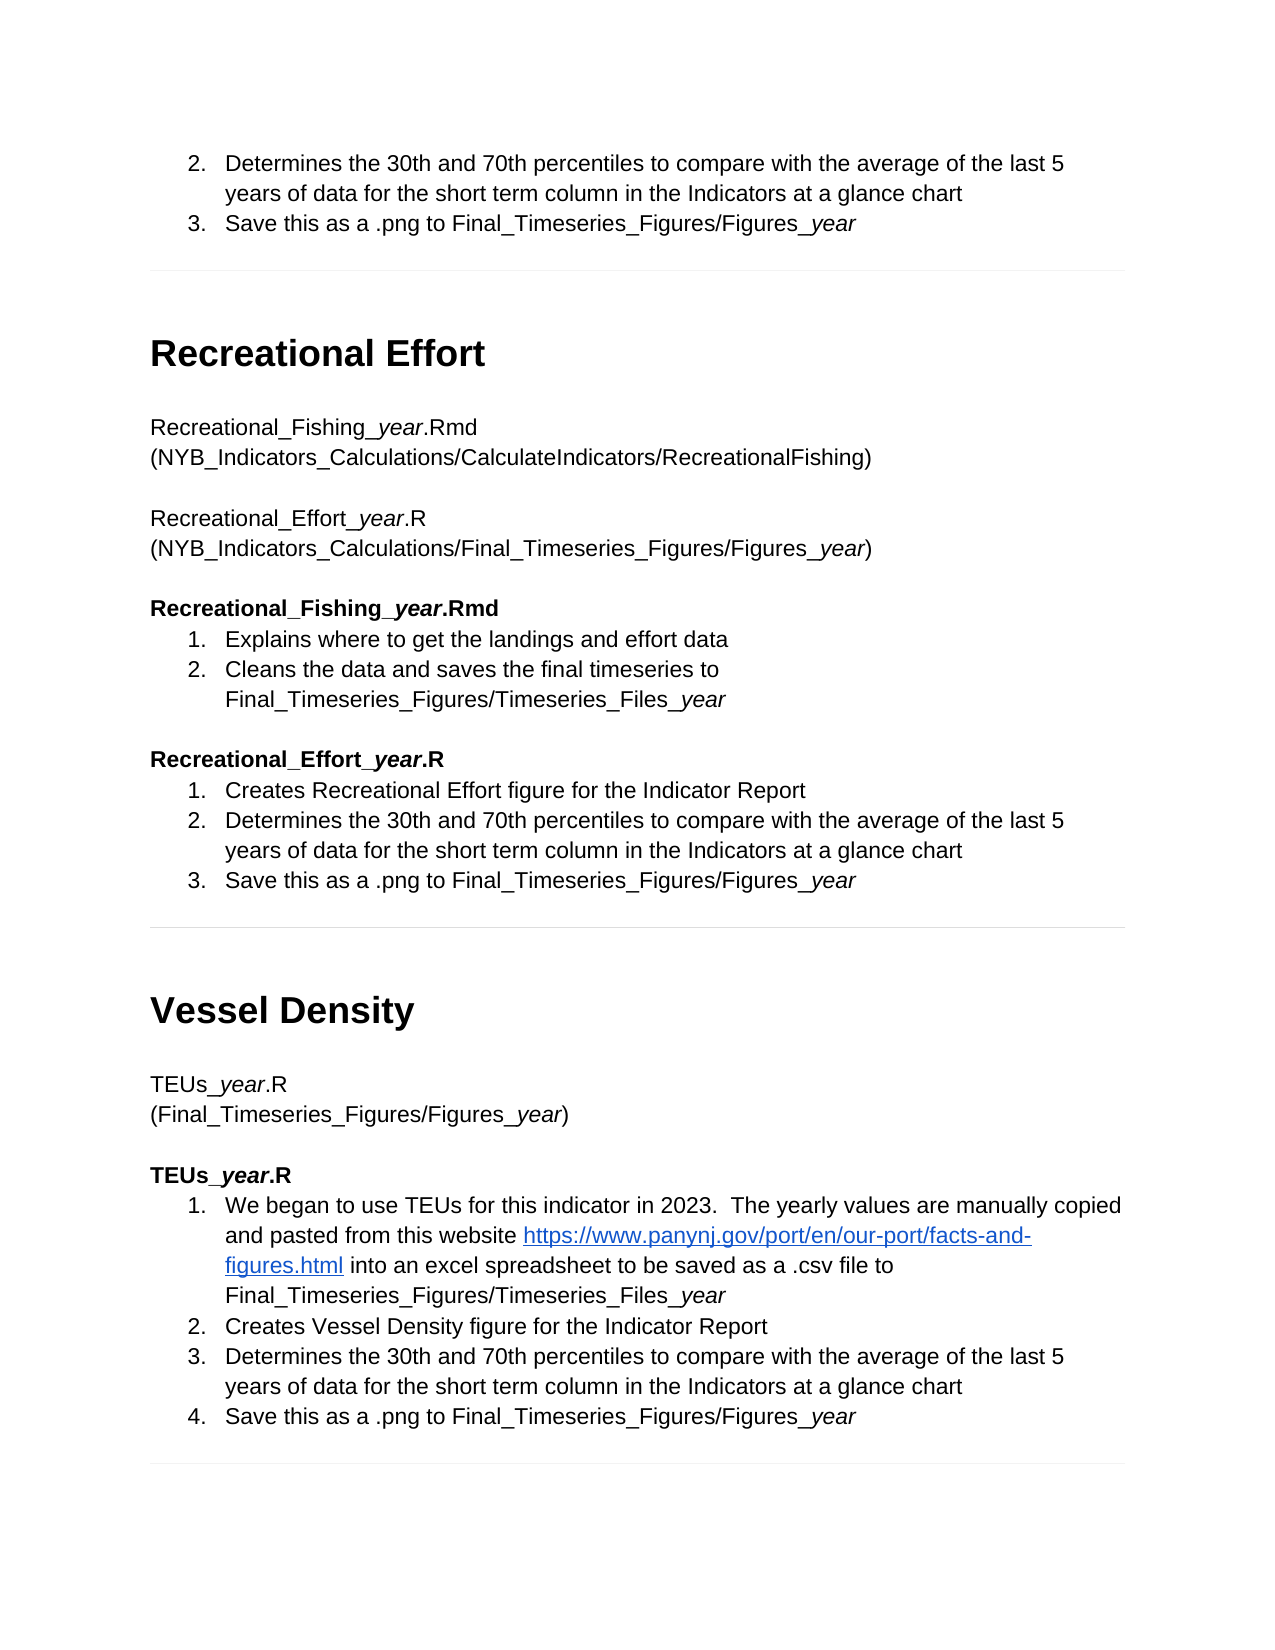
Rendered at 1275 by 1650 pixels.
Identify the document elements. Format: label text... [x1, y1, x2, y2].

list Save this as a .png to Final_Timeseries_Figures/Figures_year [187, 1403, 1125, 1430]
text (NYB_Indicators_Calculations/Final_Timeseries_Figures/Figures_year) [150, 535, 1125, 561]
list Determines the 30th and 70th percentiles to compare with the average of the last 5 years of data for the short term column in the Indicators at a glance chart [187, 1343, 1125, 1399]
list Cleans the data and saves the final timeseries to Final_Timeseries_Figures/Timeseries_Files_year [187, 656, 1125, 712]
subtitle Recreational_Fishing_year.Rmd [150, 595, 1125, 622]
subtitle TEUs_year.R [150, 1162, 1125, 1188]
subtitle Vessel Density [150, 988, 1125, 1031]
text (Final_Timeseries_Figures/Figures_year) [150, 1101, 1125, 1128]
text Recreational_Fishing_year.Rmd [150, 414, 1125, 441]
list Explains where to get the landings and effort data [187, 626, 1125, 652]
text (NYB_Indicators_Calculations/CalculateIndicators/RecreationalFishing) [150, 444, 1125, 471]
list Creates Recreational Effort figure for the Indicator Report [187, 777, 1125, 803]
subtitle Recreational Effort [150, 331, 1125, 374]
list Save this as a .png to Final_Timeseries_Figures/Figures_year [187, 867, 1125, 894]
list Save this as a .png to Final_Timeseries_Figures/Figures_year [187, 210, 1125, 237]
text Recreational_Effort_year.R [150, 505, 1125, 531]
list Determines the 30th and 70th percentiles to compare with the average of the last 5 years of data for the short term column in the Indicators at a glance chart [187, 807, 1125, 863]
text TEUs_year.R [150, 1071, 1125, 1097]
list Creates Vessel Density figure for the Indicator Report [187, 1313, 1125, 1339]
subtitle Recreational_Effort_year.R [150, 746, 1125, 773]
list We began to use TEUs for this indicator in 2023. The yearly values are manually copied and pasted from this website https://www.panynj.gov/port/en/our-port/facts-and-figures.html into an excel spreadsheet to be saved as a .csv file to Final_Timeseries_Figures/Timeseries_Files_year [187, 1192, 1125, 1309]
list Determines the 30th and 70th percentiles to compare with the average of the last 5 years of data for the short term column in the Indicators at a glance chart [187, 150, 1125, 207]
